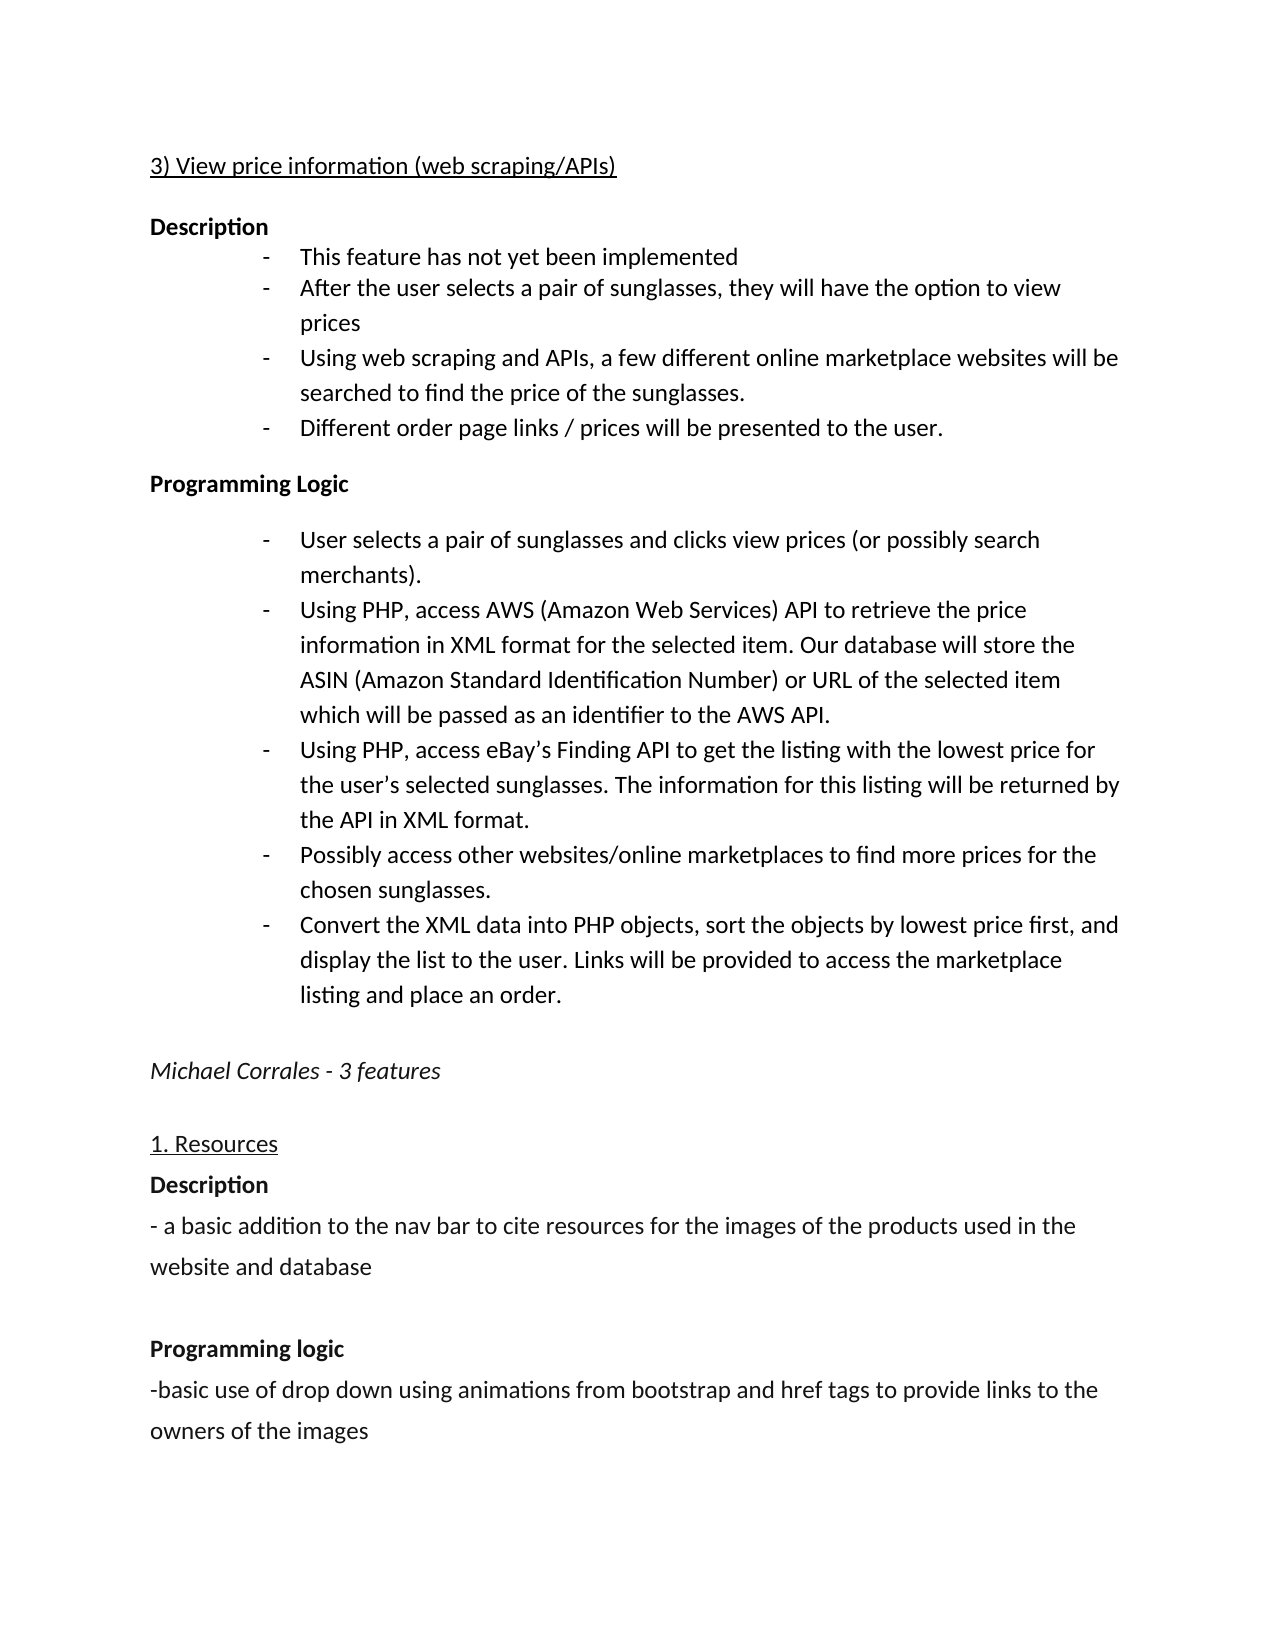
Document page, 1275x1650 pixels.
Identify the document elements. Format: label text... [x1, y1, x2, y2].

list Using web scraping and APIs, a few different online marketplace websites will be searched to find the price of the sunglasses. [262, 342, 1125, 408]
text Programming Logic [150, 468, 1125, 498]
text 3) View price information (web scraping/APIs) [150, 150, 1125, 181]
list Using PHP, access eBay’s Finding API to get the listing with the lowest price for the user’s selected sunglasses. The information for this listing will be returned by the API in XML format. [262, 734, 1125, 834]
list This feature has not yet been implemented [262, 242, 1125, 272]
text Description [150, 181, 1125, 242]
list Possibly access other websites/online marketplaces to find more prices for the chosen sunglasses. [262, 839, 1125, 904]
text Michael Corrales - 3 features [150, 1045, 1125, 1086]
list After the user selects a pair of sunglasses, they will have the option to view prices [262, 272, 1125, 338]
list Different order page links / prices will be presented to the user. [262, 412, 1125, 443]
list Convert the XML data into PHP objects, sort the objects by lowest price first, and display the list to the user. Links will be provided to access the marketplace listing and place an order. [262, 909, 1125, 1009]
text Description - a basic addition to the nav bar to cite resources for the images of the products used in the website and database [150, 1158, 1125, 1281]
list User selects a pair of sunglasses and clicks view prices (or possibly search merchants). [262, 524, 1125, 589]
text 1. Resources [150, 1117, 1125, 1158]
text Programming logic -basic use of drop down using animations from bootstrap and href tags to provide links to the owners of the images [150, 1322, 1125, 1446]
list Using PHP, access AWS (Amazon Web Services) API to retrieve the price information in XML format for the selected item. Our database will store the ASIN (Amazon Standard Identification Number) or URL of the selected item which will be passed as an identifier to the AWS API. [262, 594, 1125, 729]
